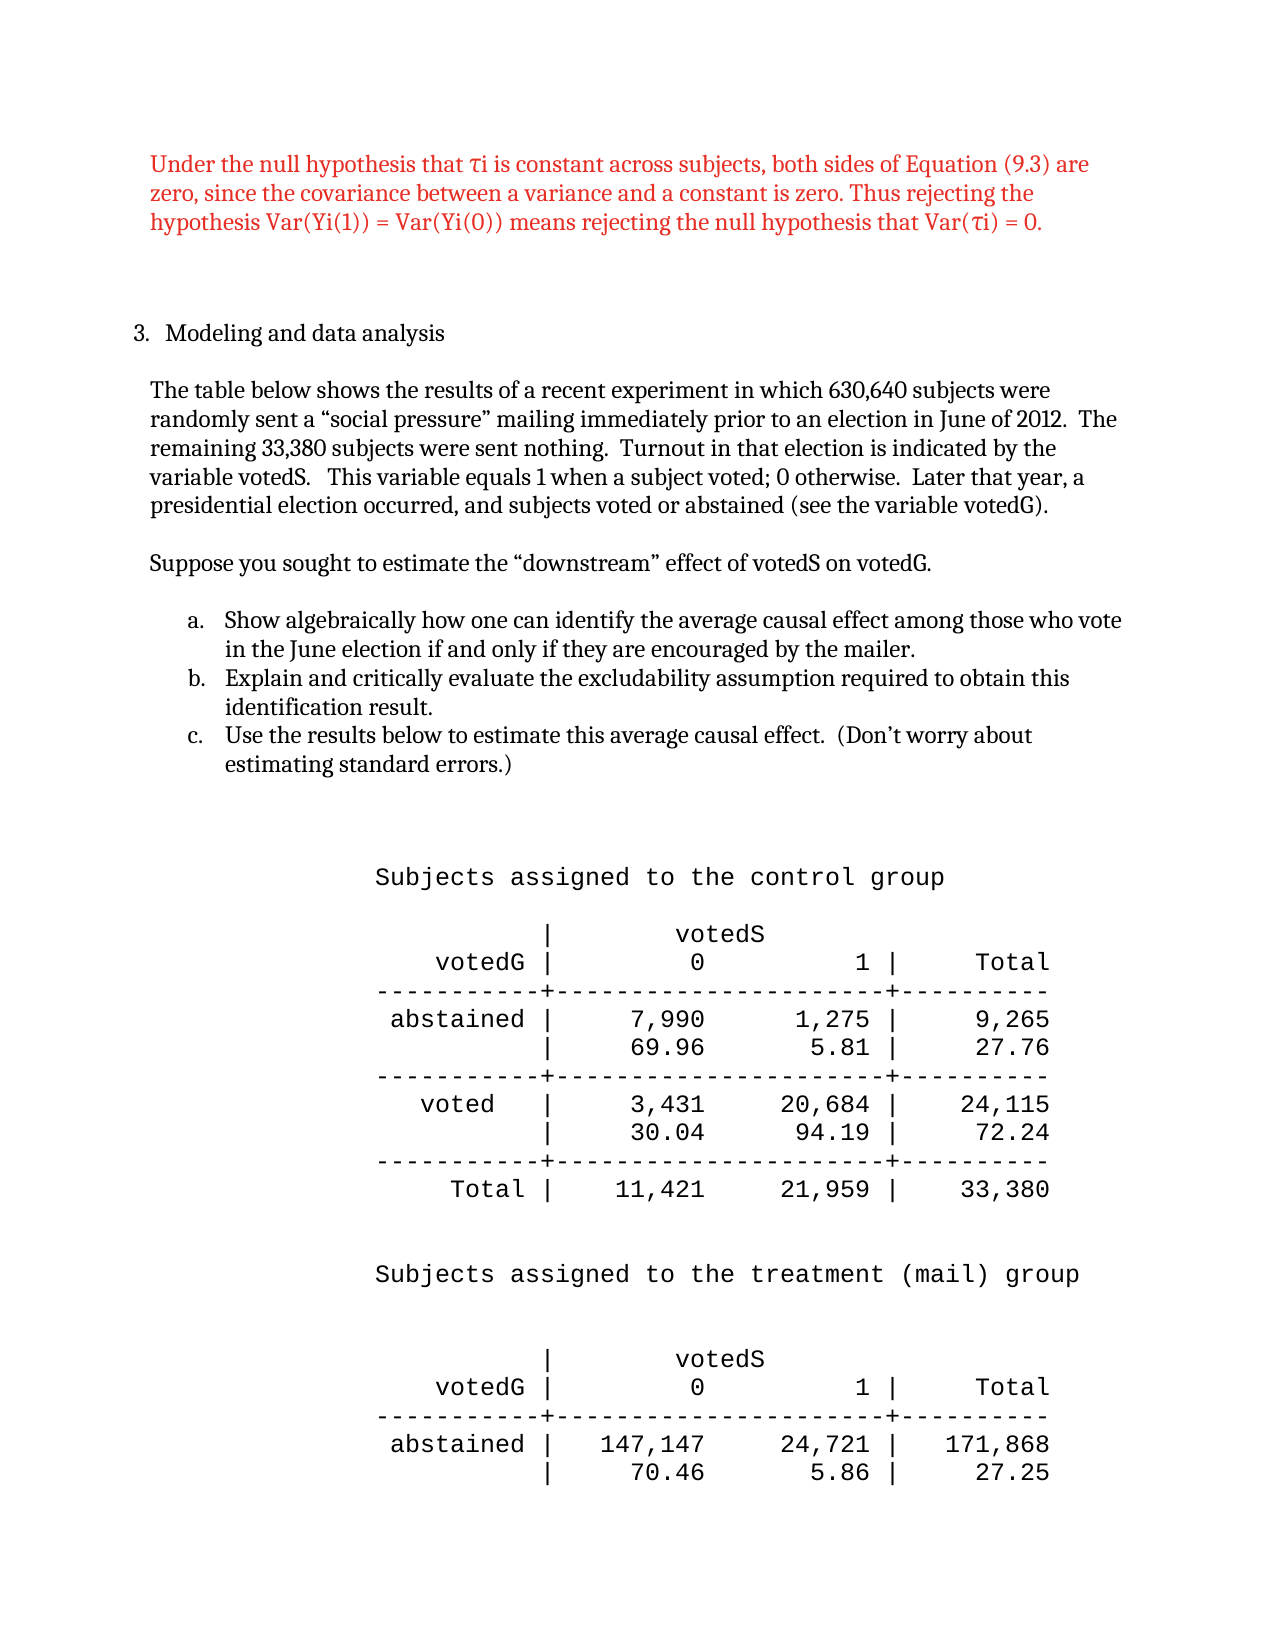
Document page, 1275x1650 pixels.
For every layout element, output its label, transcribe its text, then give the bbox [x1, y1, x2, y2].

text Subjects assigned to the treatment (mail) group [375, 1262, 1125, 1290]
list Show algebraically how one can identify the average causal effect among those who vote in the June election if and only if they are encouraged by the mailer. [187, 606, 1125, 664]
text Total | 11,421 21,959 | 33,380 [375, 1177, 1125, 1205]
list Explain and critically evaluate the excludability assumption required to obtain this identification result. [187, 664, 1125, 721]
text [375, 1403, 1125, 1432]
text -----------+----------------------+---------- [375, 1148, 1125, 1177]
text votedG | 0 1 | Total [375, 1375, 1125, 1403]
text voted | 3,431 20,684 | 24,115 [375, 1092, 1125, 1120]
text | votedS [375, 922, 1125, 950]
text | 69.96 5.81 | 27.76 [375, 1035, 1125, 1063]
text votedG | 0 1 | Total [375, 950, 1125, 978]
text | votedS [375, 1347, 1125, 1375]
text -----------+----------------------+---------- [375, 1063, 1125, 1092]
text The table below shows the results of a recent experiment in which 630,640 subjects were randomly sent a “social pressure” mailing immediately prior to an election in June of 2012. The remaining 33,380 subjects were sent nothing. Turnout in that election is indicated by the variable votedS. This variable equals 1 when a subject voted; 0 otherwise. Later that year, a presidential election occurred, and subjects voted or abstained (see the variable votedG). [150, 376, 1125, 520]
text | 30.04 94.19 | 72.24 [375, 1120, 1125, 1148]
text -----------+----------------------+---------- [375, 978, 1125, 1007]
list Use the results below to estimate this average causal effect. (Don’t worry about estimating standard errors.) [187, 721, 1125, 779]
list Modeling and data analysis [150, 319, 1125, 347]
text abstained | 147,147 24,721 | 171,868 [375, 1432, 1125, 1460]
text | 70.46 5.86 | 27.25 [375, 1460, 1125, 1488]
text abstained | 7,990 1,275 | 9,265 [375, 1007, 1125, 1035]
text Subjects assigned to the control group [375, 865, 1125, 893]
text Suppose you sought to estimate the “downstream” effect of votedS on votedG. [150, 549, 1125, 577]
text Under the null hypothesis that τi is constant across subjects, both sides of Equation (9.3) are zero, since the covariance between a variance and a constant is zero. Thus rejecting the hypothesis Var(Yi(1)) = Var(Yi(0)) means rejecting the null hypothesis that Var(τi) = 0. [150, 150, 1125, 236]
